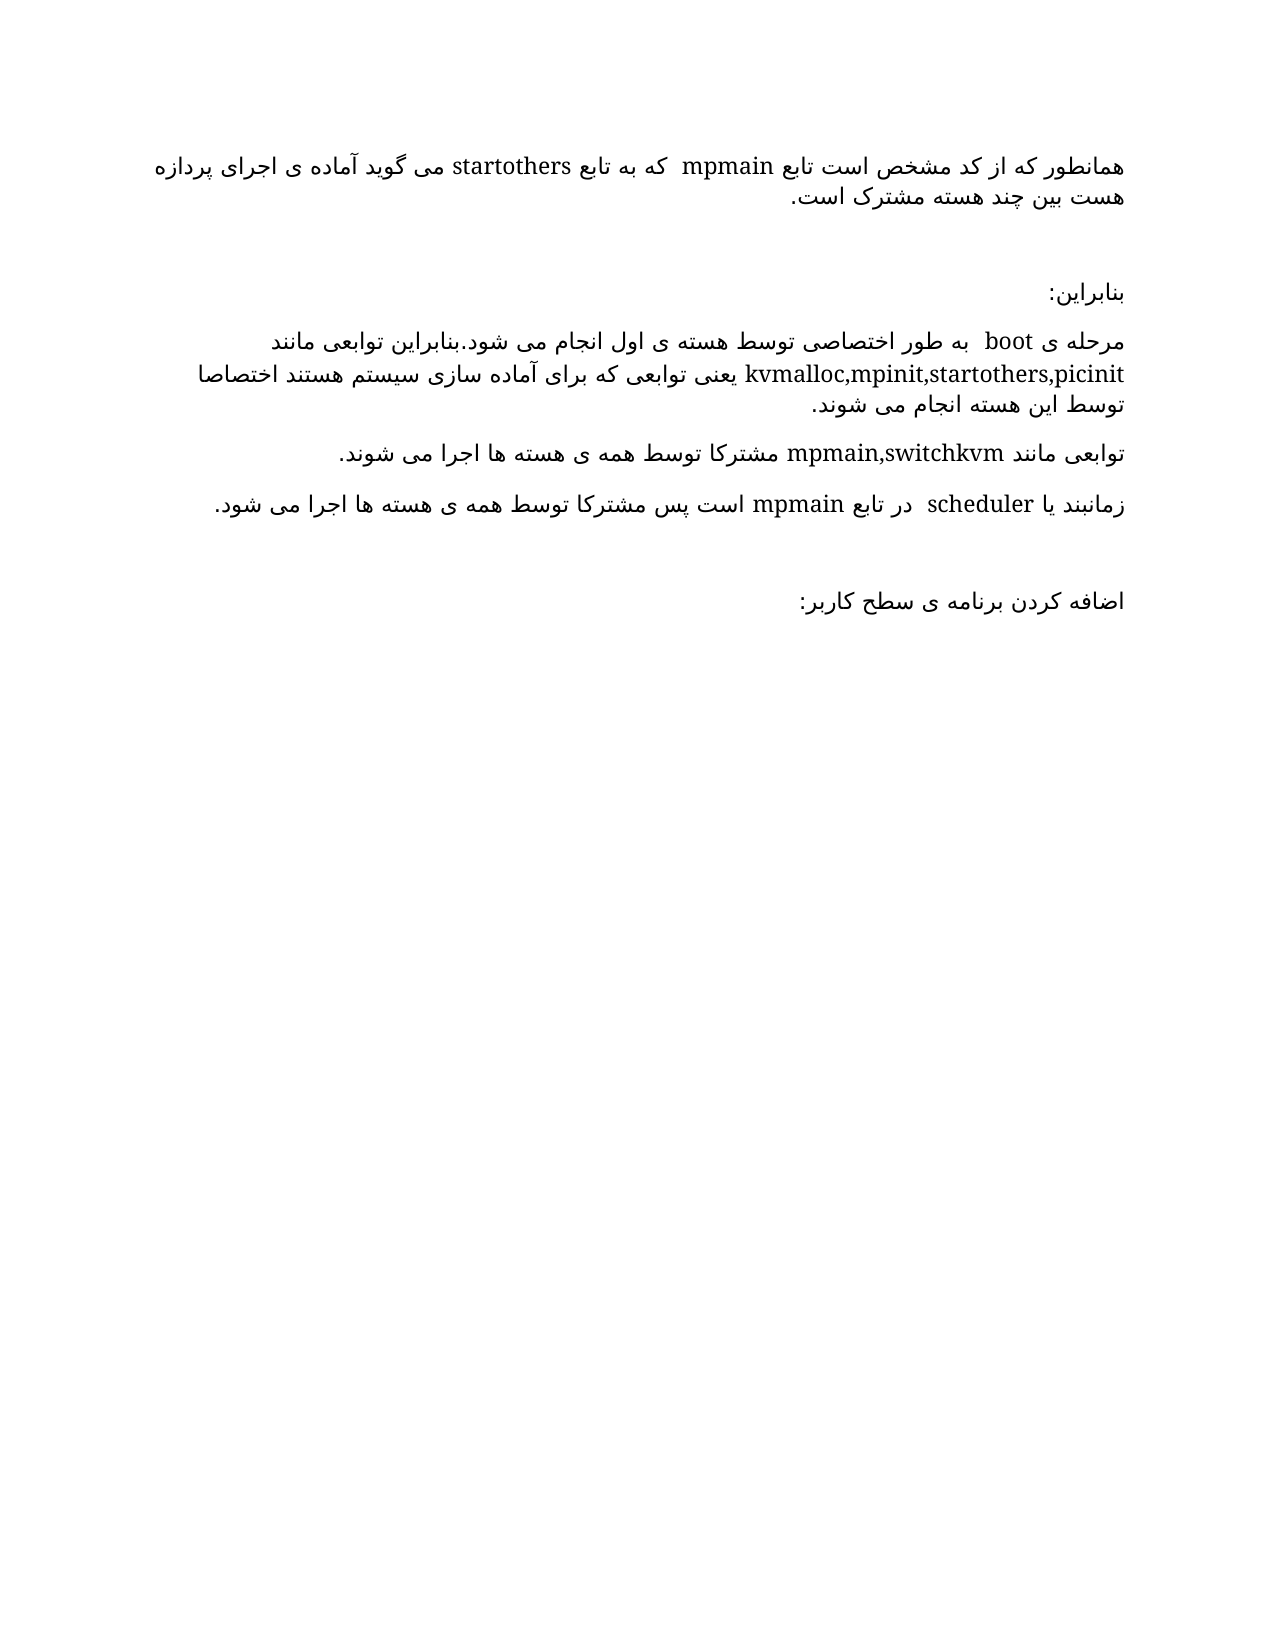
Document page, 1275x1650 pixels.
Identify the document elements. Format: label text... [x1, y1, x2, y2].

text بنابراین: [150, 279, 1125, 306]
text زمانبند یا scheduler در تابع mpmain است پس مشترکا توسط همه ی هسته ها اجرا می شود. [150, 487, 1125, 519]
text همانطور که از کد مشخص است تابع mpmain که به تابع startothers می گوید آماده ی اجرای پردازه هست بین چند هسته مشترک است. [150, 150, 1125, 210]
text توابعی مانند mpmain,switchkvm مشترکا توسط همه ی هسته ها اجرا می شوند. [150, 437, 1125, 468]
text مرحله ی boot به طور اختصاصی توسط هسته ی اول انجام می شود.بنابراین توابعی مانند kvmalloc,mpinit,startothers,picinit یعنی توابعی که برای آماده سازی سیستم هستند اختصاصا توسط این هسته انجام می شوند. [150, 324, 1125, 418]
text اضافه کردن برنامه ی سطح کاربر: [150, 588, 1125, 615]
